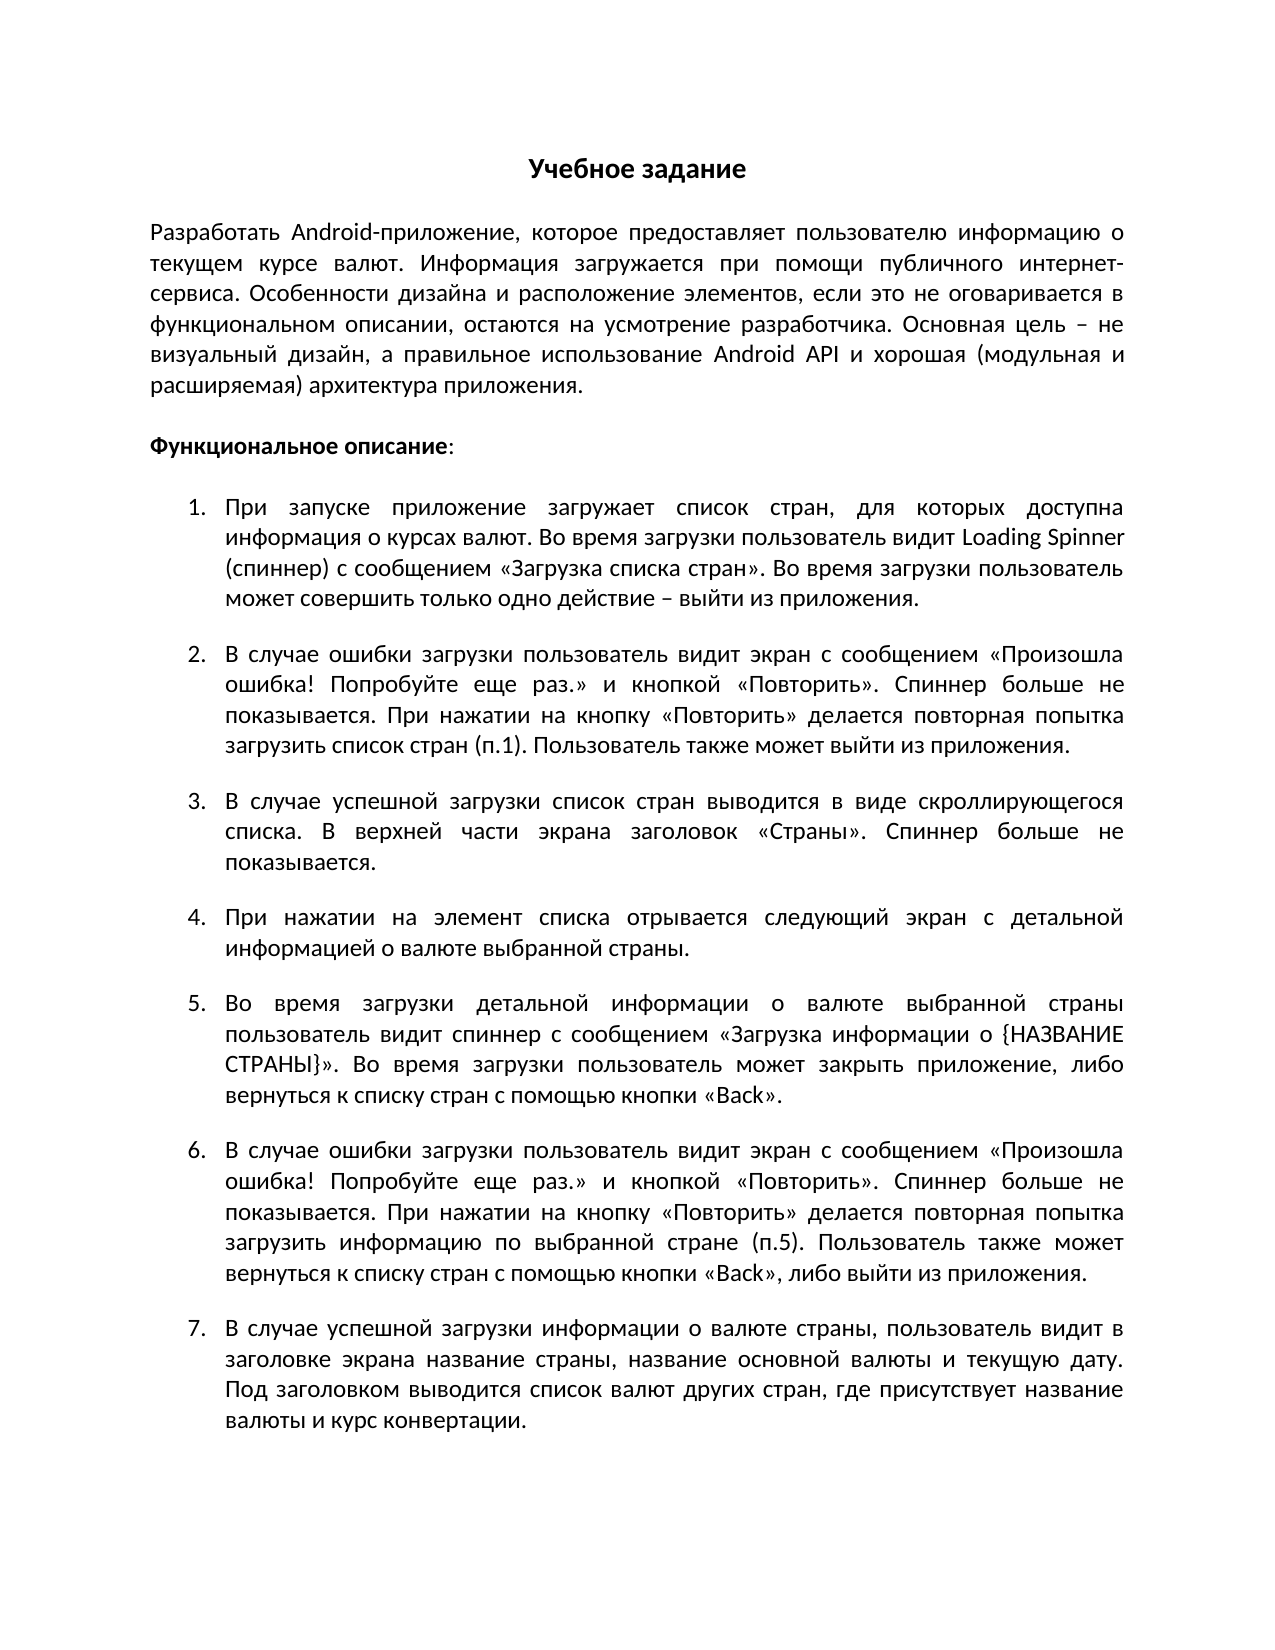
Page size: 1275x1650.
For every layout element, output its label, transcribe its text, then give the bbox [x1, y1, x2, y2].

text Учебное задание [150, 150, 1125, 186]
text Разработать Android-приложение, которое предоставляет пользователю информацию о текущем курсе валют. Информация загружается при помощи публичного интернет-сервиса. Особенности дизайна и расположение элементов, если это не оговаривается в функциональном описании, остаются на усмотрение разработчика. Основная цель – не визуальный дизайн, а правильное использование Android API и хорошая (модульная и расширяемая) архитектура приложения. [150, 216, 1125, 399]
list Во время загрузки детальной информации о валюте выбранной страны пользователь видит спиннер с сообщением «Загрузка информации о {НАЗВАНИЕ СТРАНЫ}». Во время загрузки пользователь может закрыть приложение, либо вернуться к списку стран с помощью кнопки «Back». [187, 988, 1125, 1110]
list При запуске приложение загружает список стран, для которых доступна информация о курсах валют. Во время загрузки пользователь видит Loading Spinner (спиннер) с сообщением «Загрузка списка стран». Во время загрузки пользователь может совершить только одно действие – выйти из приложения. [187, 491, 1125, 613]
list В случае успешной загрузки список стран выводится в виде скроллирующегося списка. В верхней части экрана заголовок «Страны». Спиннер больше не показывается. [187, 785, 1125, 877]
list В случае ошибки загрузки пользователь видит экран с сообщением «Произошла ошибка! Попробуйте еще раз.» и кнопкой «Повторить». Спиннер больше не показывается. При нажатии на кнопку «Повторить» делается повторная попытка загрузить список стран (п.1). Пользователь также может выйти из приложения. [187, 638, 1125, 760]
text Функциональное описание: [150, 430, 1125, 460]
list В случае успешной загрузки информации о валюте страны, пользователь видит в заголовке экрана название страны, название основной валюты и текущую дату. Под заголовком выводится список валют других стран, где присутствует название валюты и курс конвертации. [187, 1312, 1125, 1434]
list При нажатии на элемент списка отрывается следующий экран с детальной информацией о валюте выбранной страны. [187, 902, 1125, 963]
list В случае ошибки загрузки пользователь видит экран с сообщением «Произошла ошибка! Попробуйте еще раз.» и кнопкой «Повторить». Спиннер больше не показывается. При нажатии на кнопку «Повторить» делается повторная попытка загрузить информацию по выбранной стране (п.5). Пользователь также может вернуться к списку стран с помощью кнопки «Back», либо выйти из приложения. [187, 1135, 1125, 1287]
